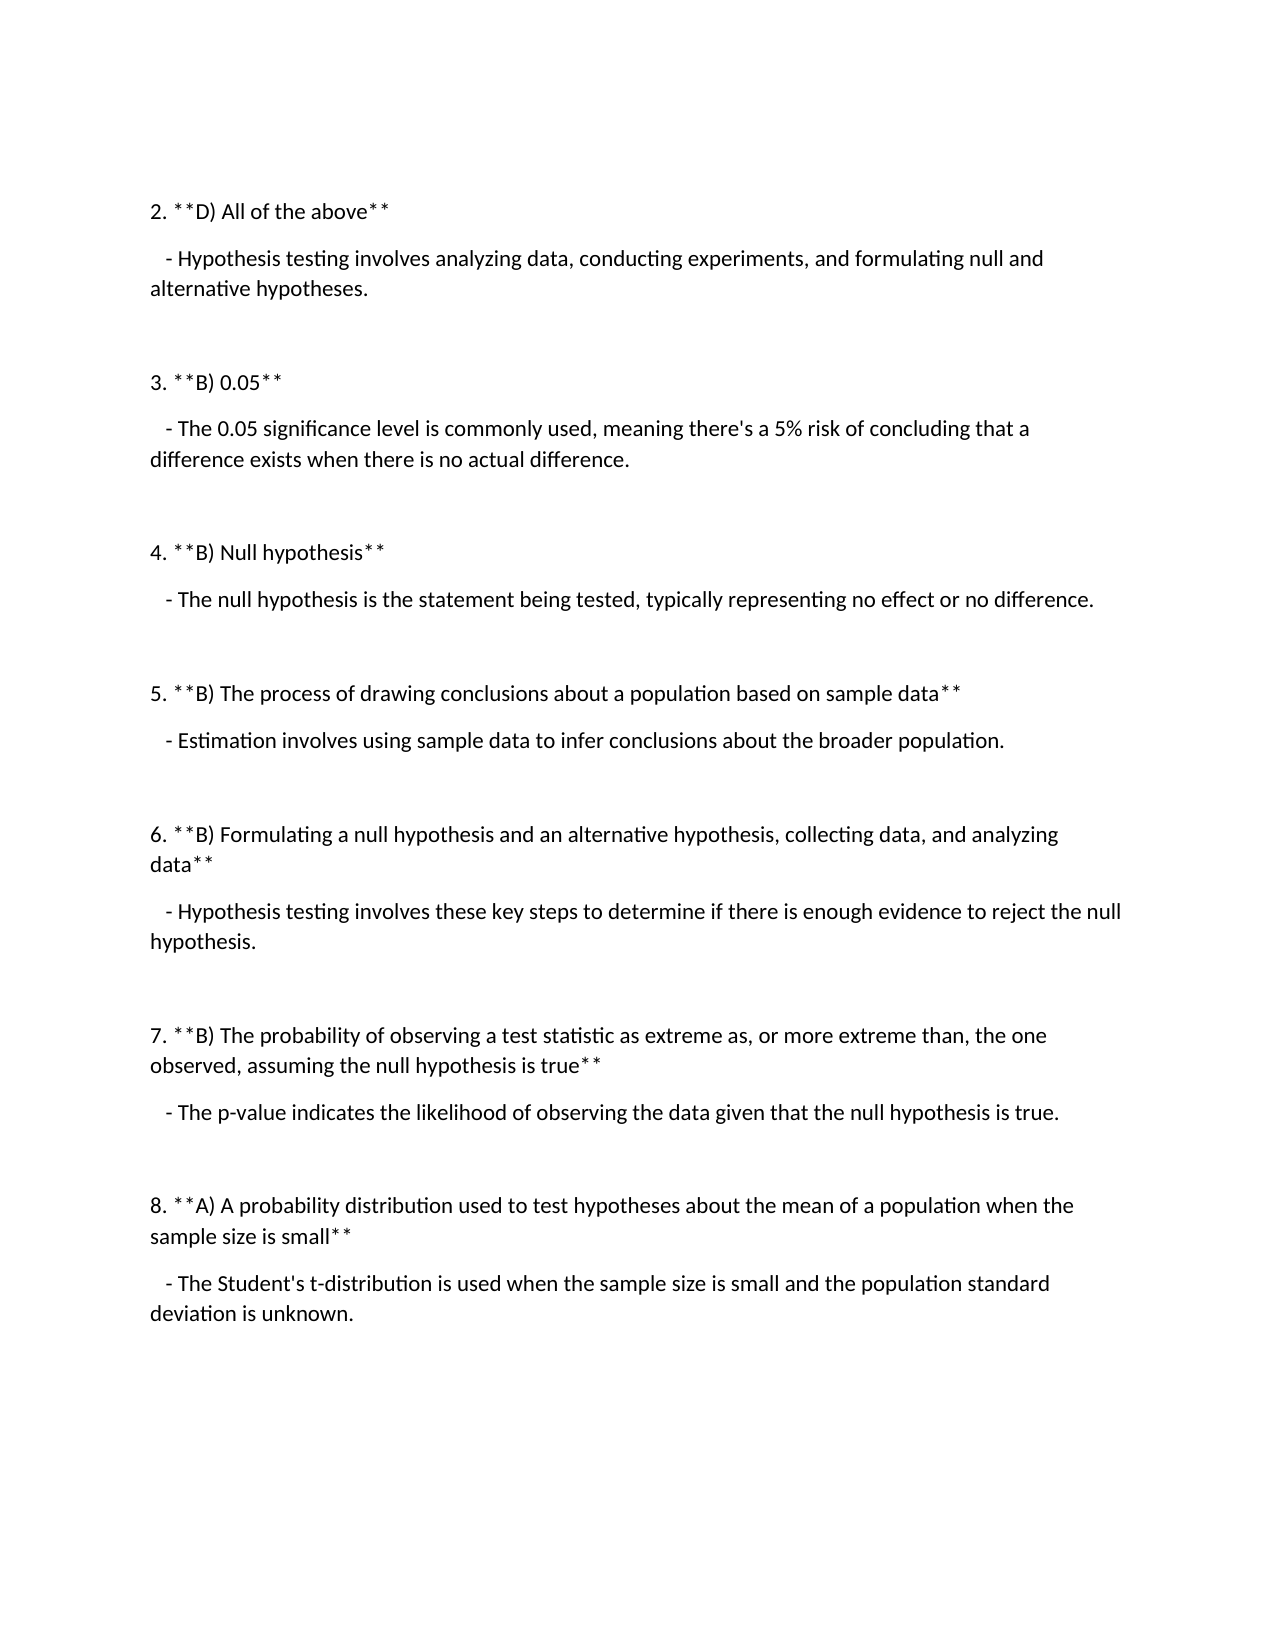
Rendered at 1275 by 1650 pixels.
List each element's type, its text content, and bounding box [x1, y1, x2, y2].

text - The p-value indicates the likelihood of observing the data given that the null hypothesis is true. [150, 1098, 1125, 1126]
text - Estimation involves using sample data to infer conclusions about the broader population. [150, 726, 1125, 754]
text 2. **D) All of the above** [150, 197, 1125, 225]
text 3. **B) 0.05** [150, 368, 1125, 396]
text - The 0.05 significance level is commonly used, meaning there's a 5% risk of concluding that a difference exists when there is no actual difference. [150, 414, 1125, 473]
text 5. **B) The process of drawing conclusions about a population based on sample data** [150, 679, 1125, 707]
text - The null hypothesis is the statement being tested, typically representing no effect or no difference. [150, 585, 1125, 613]
text - The Student's t-distribution is used when the sample size is small and the population standard deviation is unknown. [150, 1269, 1125, 1327]
text 7. **B) The probability of observing a test statistic as extreme as, or more extreme than, the one observed, assuming the null hypothesis is true** [150, 1021, 1125, 1079]
text 4. **B) Null hypothesis** [150, 538, 1125, 567]
text - Hypothesis testing involves these key steps to determine if there is enough evidence to reject the null hypothesis. [150, 897, 1125, 955]
text 8. **A) A probability distribution used to test hypotheses about the mean of a population when the sample size is small** [150, 1192, 1125, 1250]
text - Hypothesis testing involves analyzing data, conducting experiments, and formulating null and alternative hypotheses. [150, 244, 1125, 302]
text 6. **B) Formulating a null hypothesis and an alternative hypothesis, collecting data, and analyzing data** [150, 820, 1125, 878]
